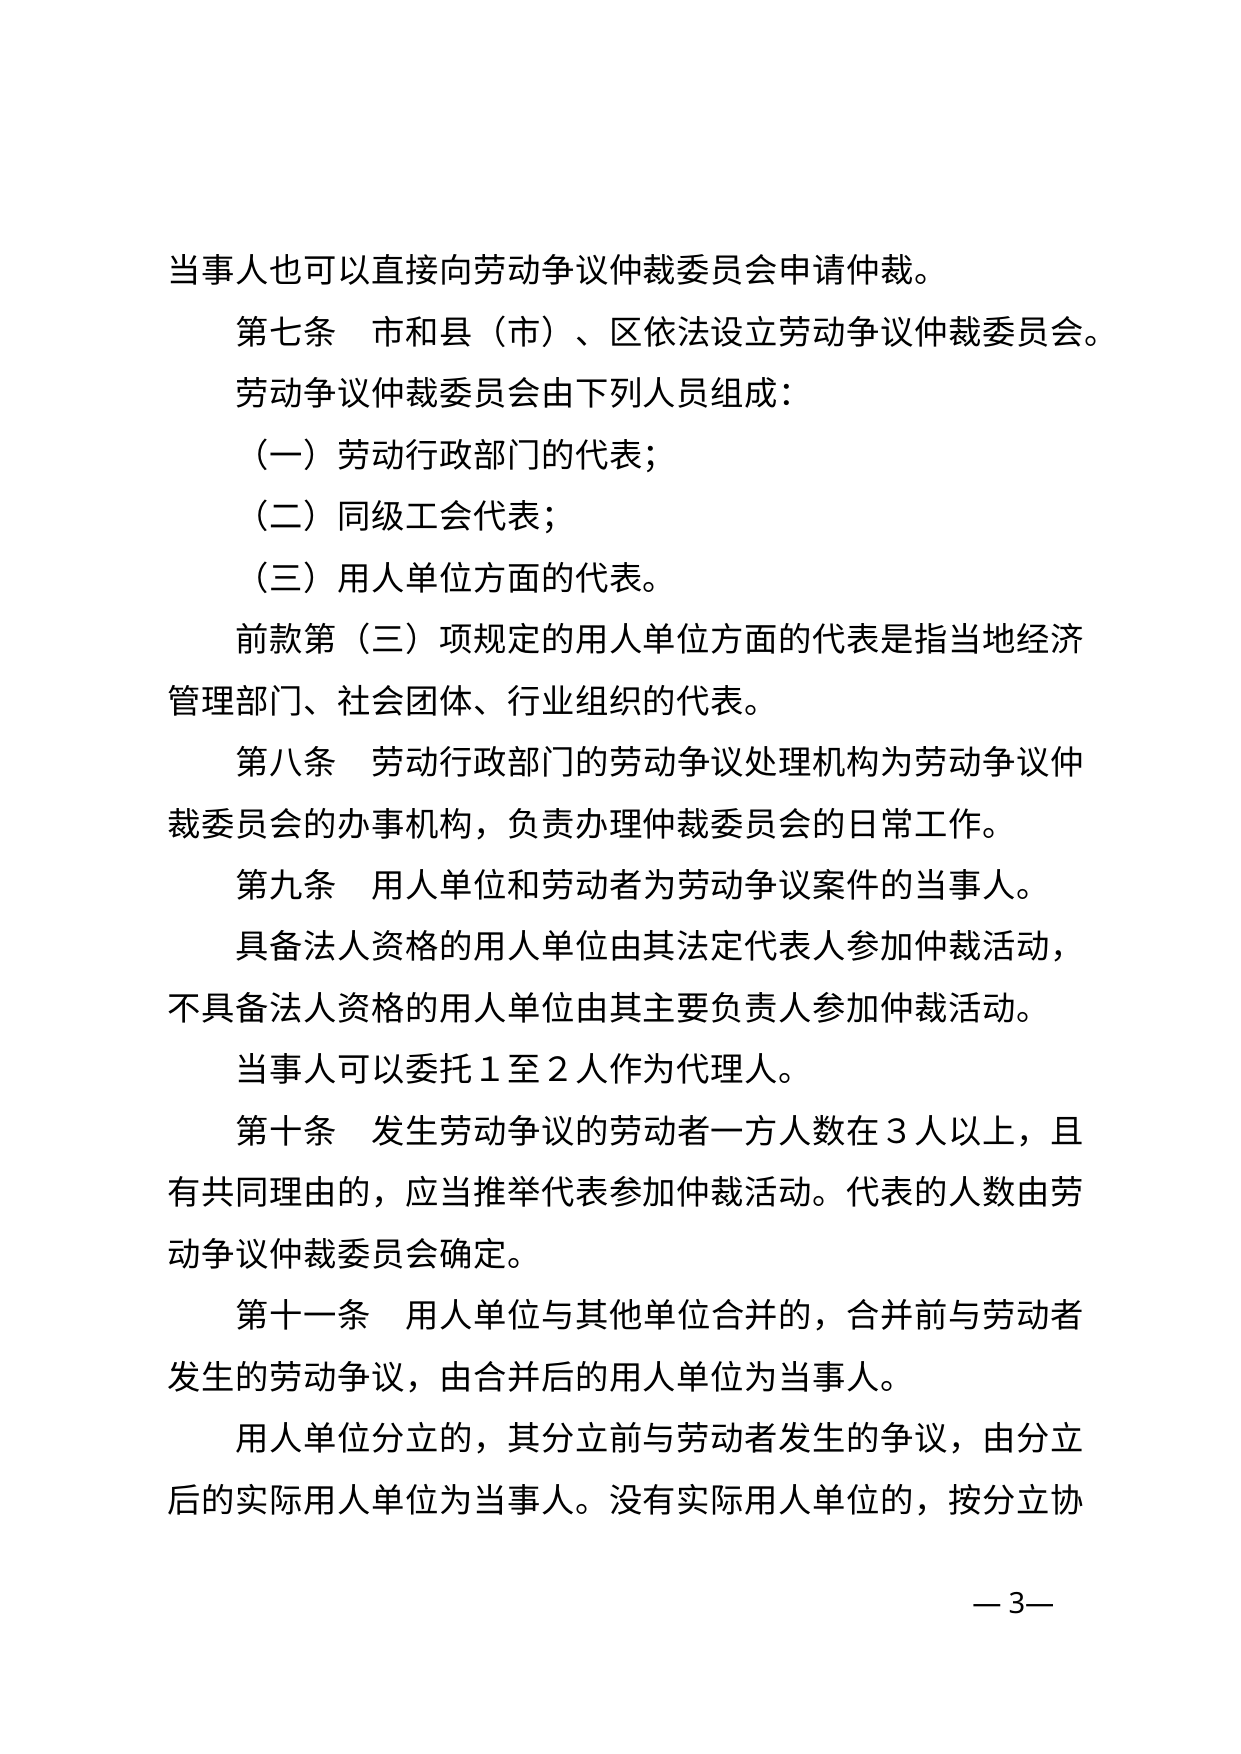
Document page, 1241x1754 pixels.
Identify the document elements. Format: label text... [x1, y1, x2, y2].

text （三）用人单位方面的代表。 [168, 545, 1084, 606]
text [168, 238, 1084, 299]
text 第十一条 用人单位与其他单位合并的，合并前与劳动者发生的劳动争议，由合并后的用人单位为当事人。 [168, 1282, 1084, 1405]
text 前款第（三）项规定的用人单位方面的代表是指当地经济管理部门、社会团体、行业组织的代表。 [168, 606, 1084, 729]
text （二）同级工会代表； [168, 483, 1084, 545]
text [168, 1405, 1084, 1528]
text （一）劳动行政部门的代表； [168, 422, 1084, 483]
text 第十条 发生劳动争议的劳动者一方人数在３人以上，且有共同理由的，应当推举代表参加仲裁活动。代表的人数由劳动争议仲裁委员会确定。 [168, 1098, 1084, 1282]
text 劳动争议仲裁委员会由下列人员组成： [168, 361, 1084, 422]
text 当事人可以委托１至２人作为代理人。 [168, 1037, 1084, 1098]
text 第七条 市和县（市）、区依法设立劳动争议仲裁委员会。 [168, 299, 1084, 361]
text 具备法人资格的用人单位由其法定代表人参加仲裁活动，不具备法人资格的用人单位由其主要负责人参加仲裁活动。 [168, 914, 1084, 1037]
text 第八条 劳动行政部门的劳动争议处理机构为劳动争议仲裁委员会的办事机构，负责办理仲裁委员会的日常工作。 [168, 729, 1084, 852]
text 第九条 用人单位和劳动者为劳动争议案件的当事人。 [168, 852, 1084, 914]
